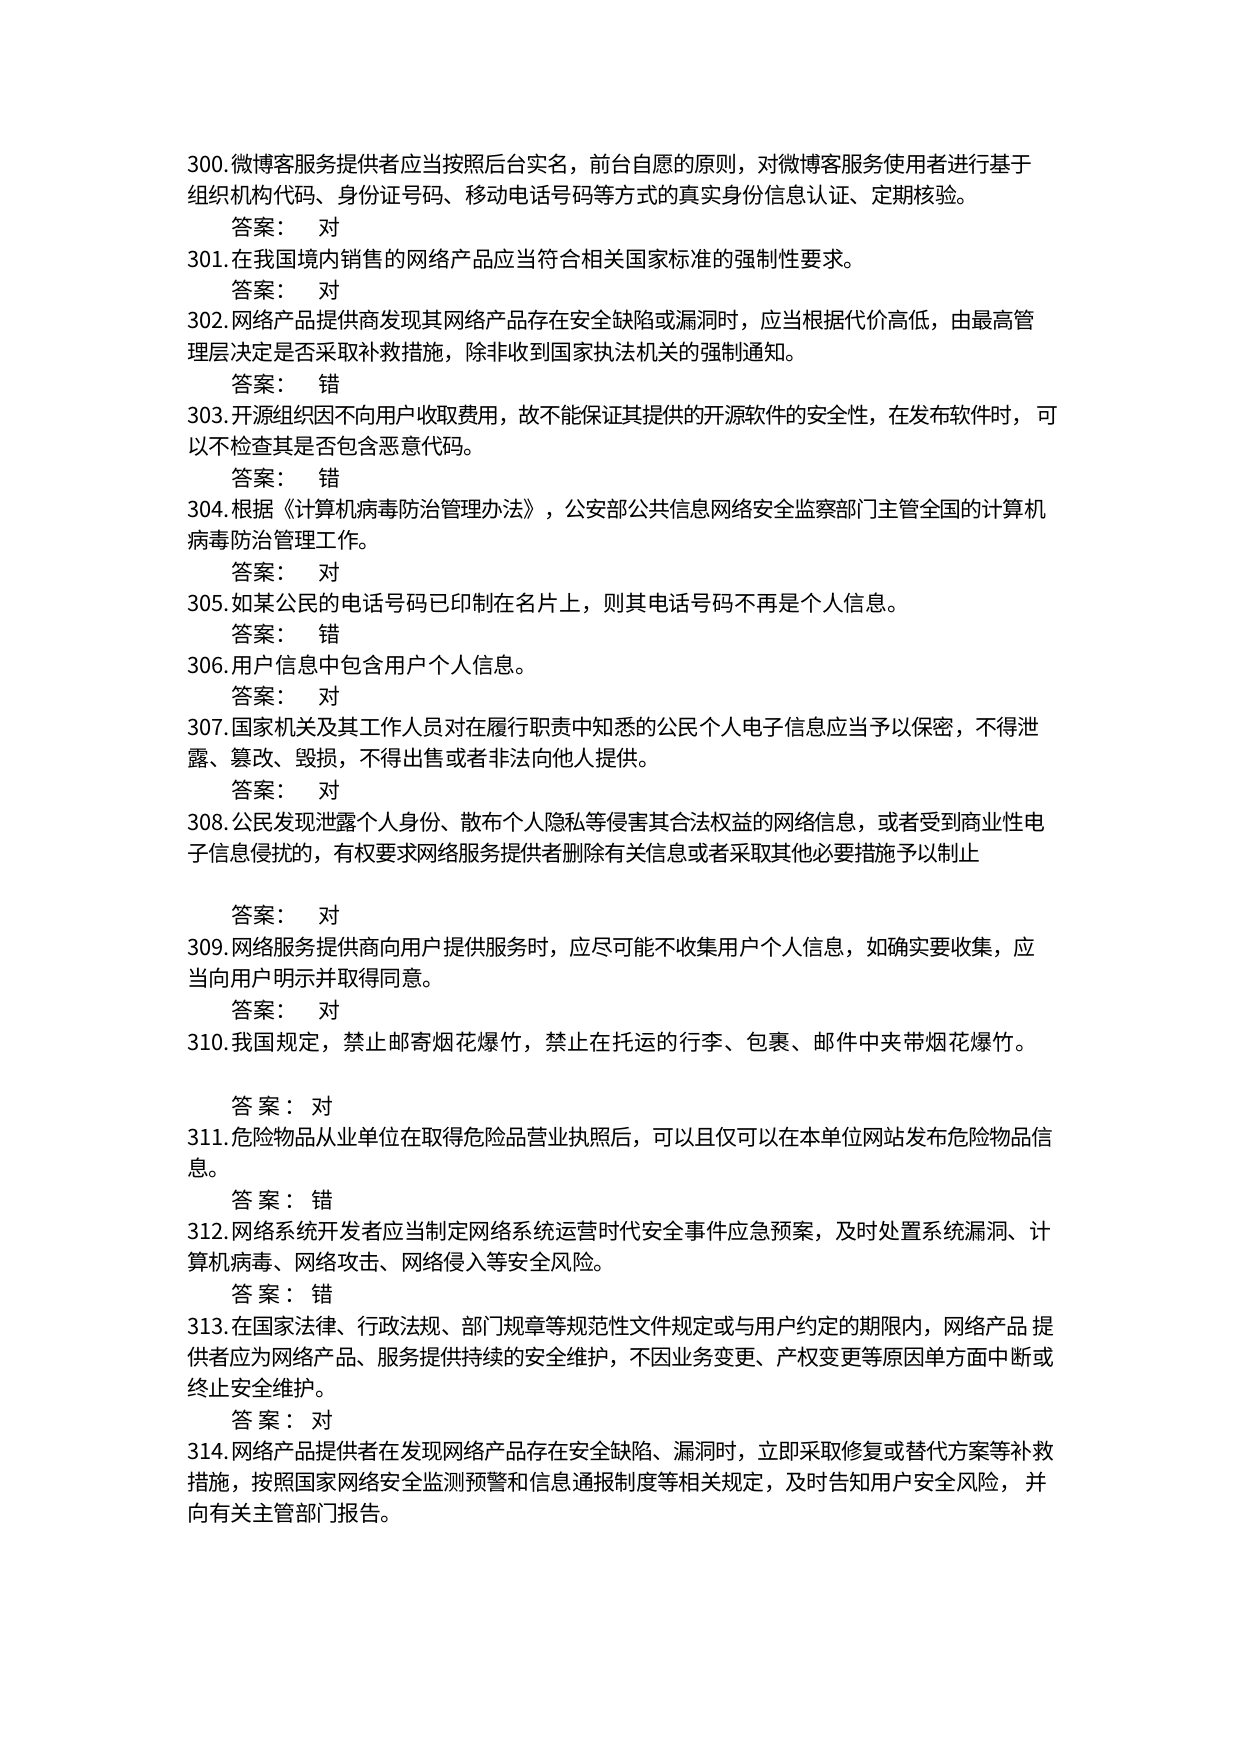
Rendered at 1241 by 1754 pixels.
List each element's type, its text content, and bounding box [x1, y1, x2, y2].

text 答 案 ： 对 [231, 1402, 1082, 1434]
list 网络服务提供商向用户提供服务时，应尽可能不收集用户个人信息，如确实要收集，应当向用户明示并取得同意。 [187, 930, 1054, 992]
list 危险物品从业单位在取得危险品营业执照后，可以且仅可以在本单位网站发布危险物品信息。 [187, 1121, 1054, 1183]
list 微博客服务提供者应当按照后台实名，前台自愿的原则，对微博客服务使用者进行基于组织机构代码、身份证号码、移动电话号码等方式的真实身份信息认证、定期核验。 [187, 148, 1053, 210]
text 答案： 对 [231, 992, 1082, 1024]
text 答案： 对 [231, 555, 1082, 587]
list 开源组织因不向用户收取费用，故不能保证其提供的开源软件的安全性，在发布软件时， 可以不检查其是否包含恶意代码。 [187, 398, 1065, 461]
text 答 案 ： 错 [231, 1183, 1082, 1215]
text 答 案 ： 对 [231, 1088, 1082, 1121]
list 我国规定，禁止邮寄烟花爆竹，禁止在托运的行李、包裹、邮件中夹带烟花爆竹。 [187, 1024, 1082, 1057]
list 网络系统开发者应当制定网络系统运营时代安全事件应急预案，及时处置系统漏洞、计算机病毒、网络攻击、网络侵入等安全风险。 [187, 1215, 1054, 1277]
list 网络产品提供者在发现网络产品存在安全缺陷、漏洞时，立即采取修复或替代方案等补救措施，按照国家网络安全监测预警和信息通报制度等相关规定，及时告知用户安全风险， 并向有关主管部门报告。 [187, 1434, 1064, 1528]
text 答 案 ： 错 [231, 1277, 1082, 1309]
text 答案： 对 [231, 210, 1082, 242]
text 答案： 对 [231, 897, 1082, 930]
list 网络产品提供商发现其网络产品存在安全缺陷或漏洞时，应当根据代价高低，由最高管理层决定是否采取补救措施，除非收到国家执法机关的强制通知。 [187, 304, 1054, 366]
list 在我国境内销售的网络产品应当符合相关国家标准的强制性要求。答案： 对 [187, 242, 867, 304]
list 国家机关及其工作人员对在履行职责中知悉的公民个人电子信息应当予以保密，不得泄露、篡改、毁损，不得出售或者非法向他人提供。 [187, 711, 1054, 773]
list 在国家法律、行政法规、部门规章等规范性文件规定或与用户约定的期限内，网络产品提供者应为网络产品、服务提供持续的安全维护，不因业务变更、产权变更等原因单方面中断或终止安全维护。 [187, 1309, 1054, 1402]
list 如某公民的电话号码已印制在名片上，则其电话号码不再是个人信息。答案： 错 [187, 587, 910, 649]
text 答案： 错 [231, 366, 1082, 398]
list 用户信息中包含用户个人信息。答案： 对 [187, 649, 538, 711]
text 答案： 对 [231, 773, 1082, 805]
list 根据《计算机病毒防治管理办法》，公安部公共信息网络安全监察部门主管全国的计算机病毒防治管理工作。 [187, 493, 1053, 555]
list 公民发现泄露个人身份、散布个人隐私等侵害其合法权益的网络信息，或者受到商业性电子信息侵扰的，有权要求网络服务提供者删除有关信息或者采取其他必要措施予以制止 [187, 805, 1054, 867]
text 答案： 错 [231, 461, 1082, 493]
